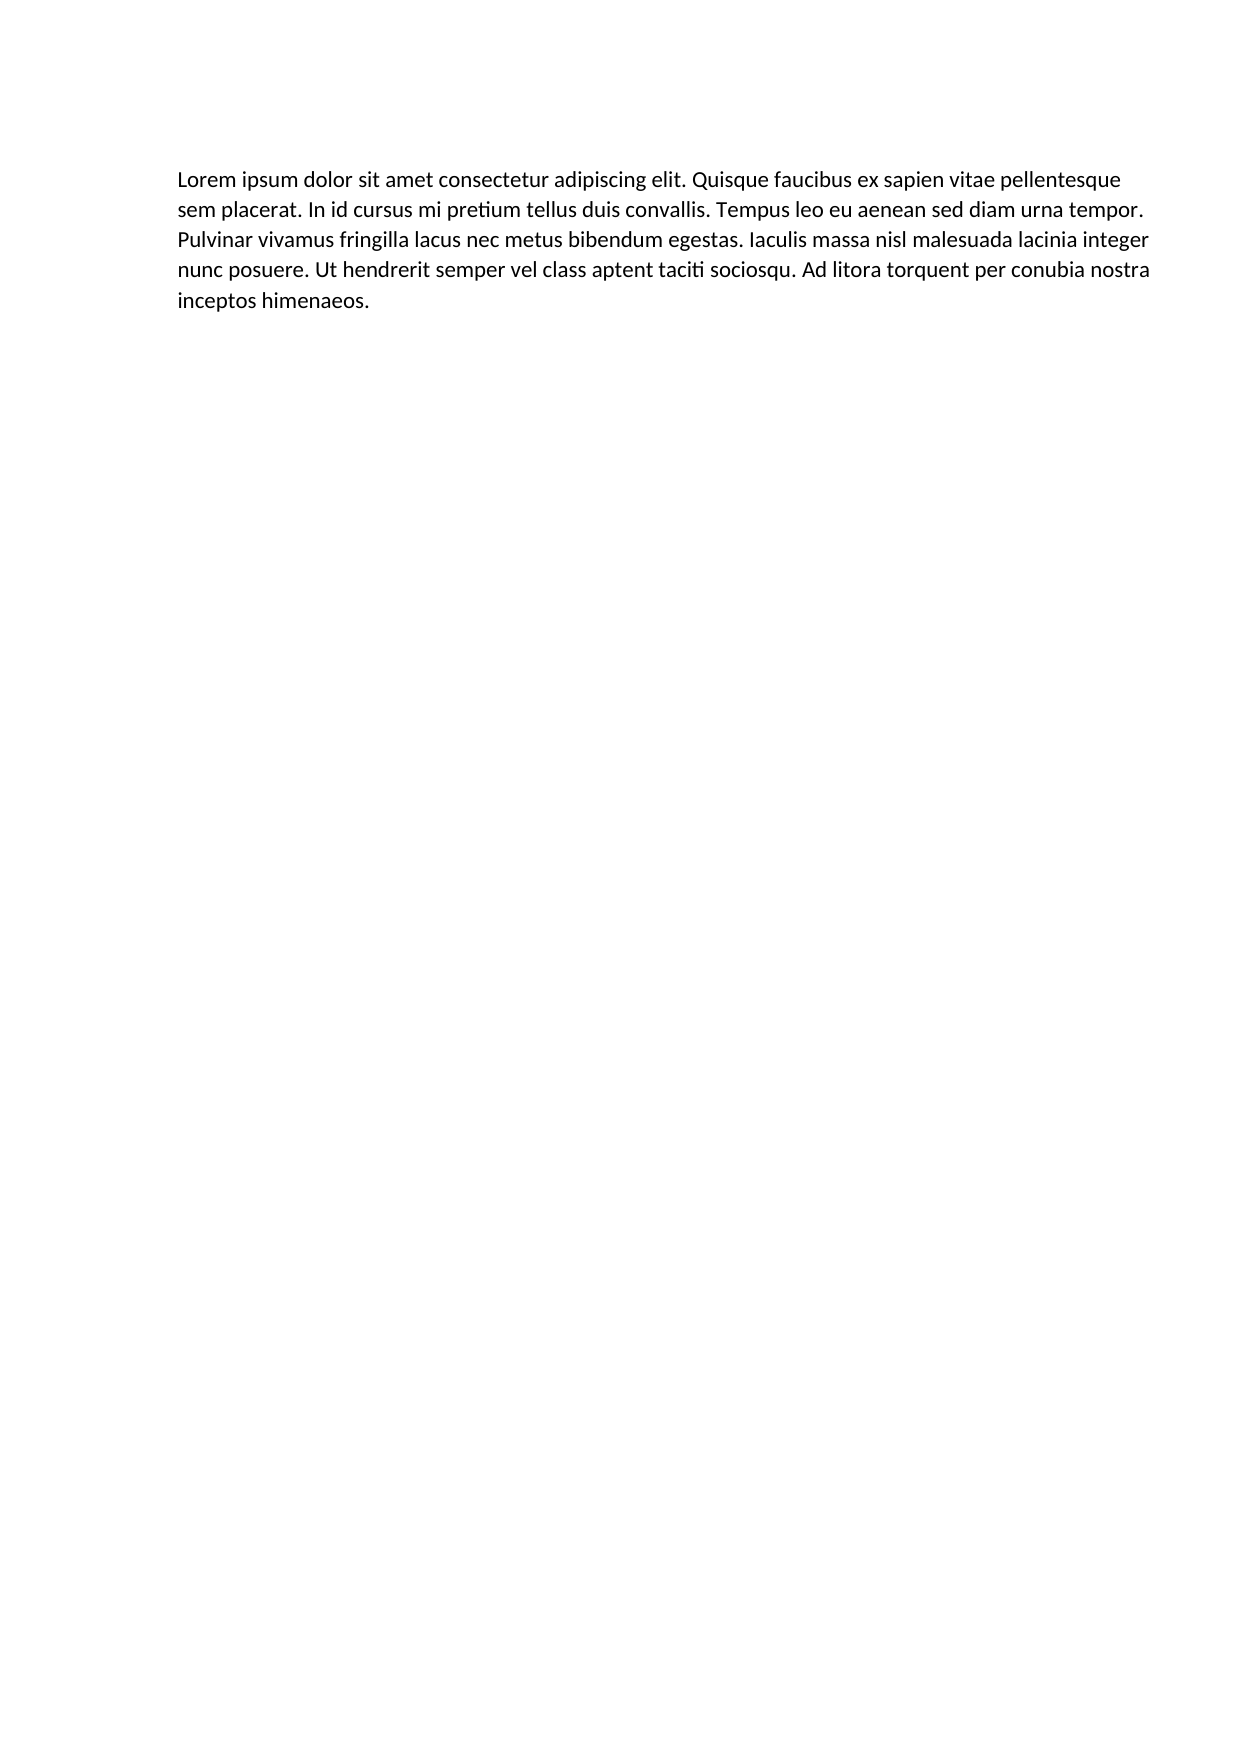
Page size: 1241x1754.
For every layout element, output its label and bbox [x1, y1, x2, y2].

text [177, 165, 1152, 314]
